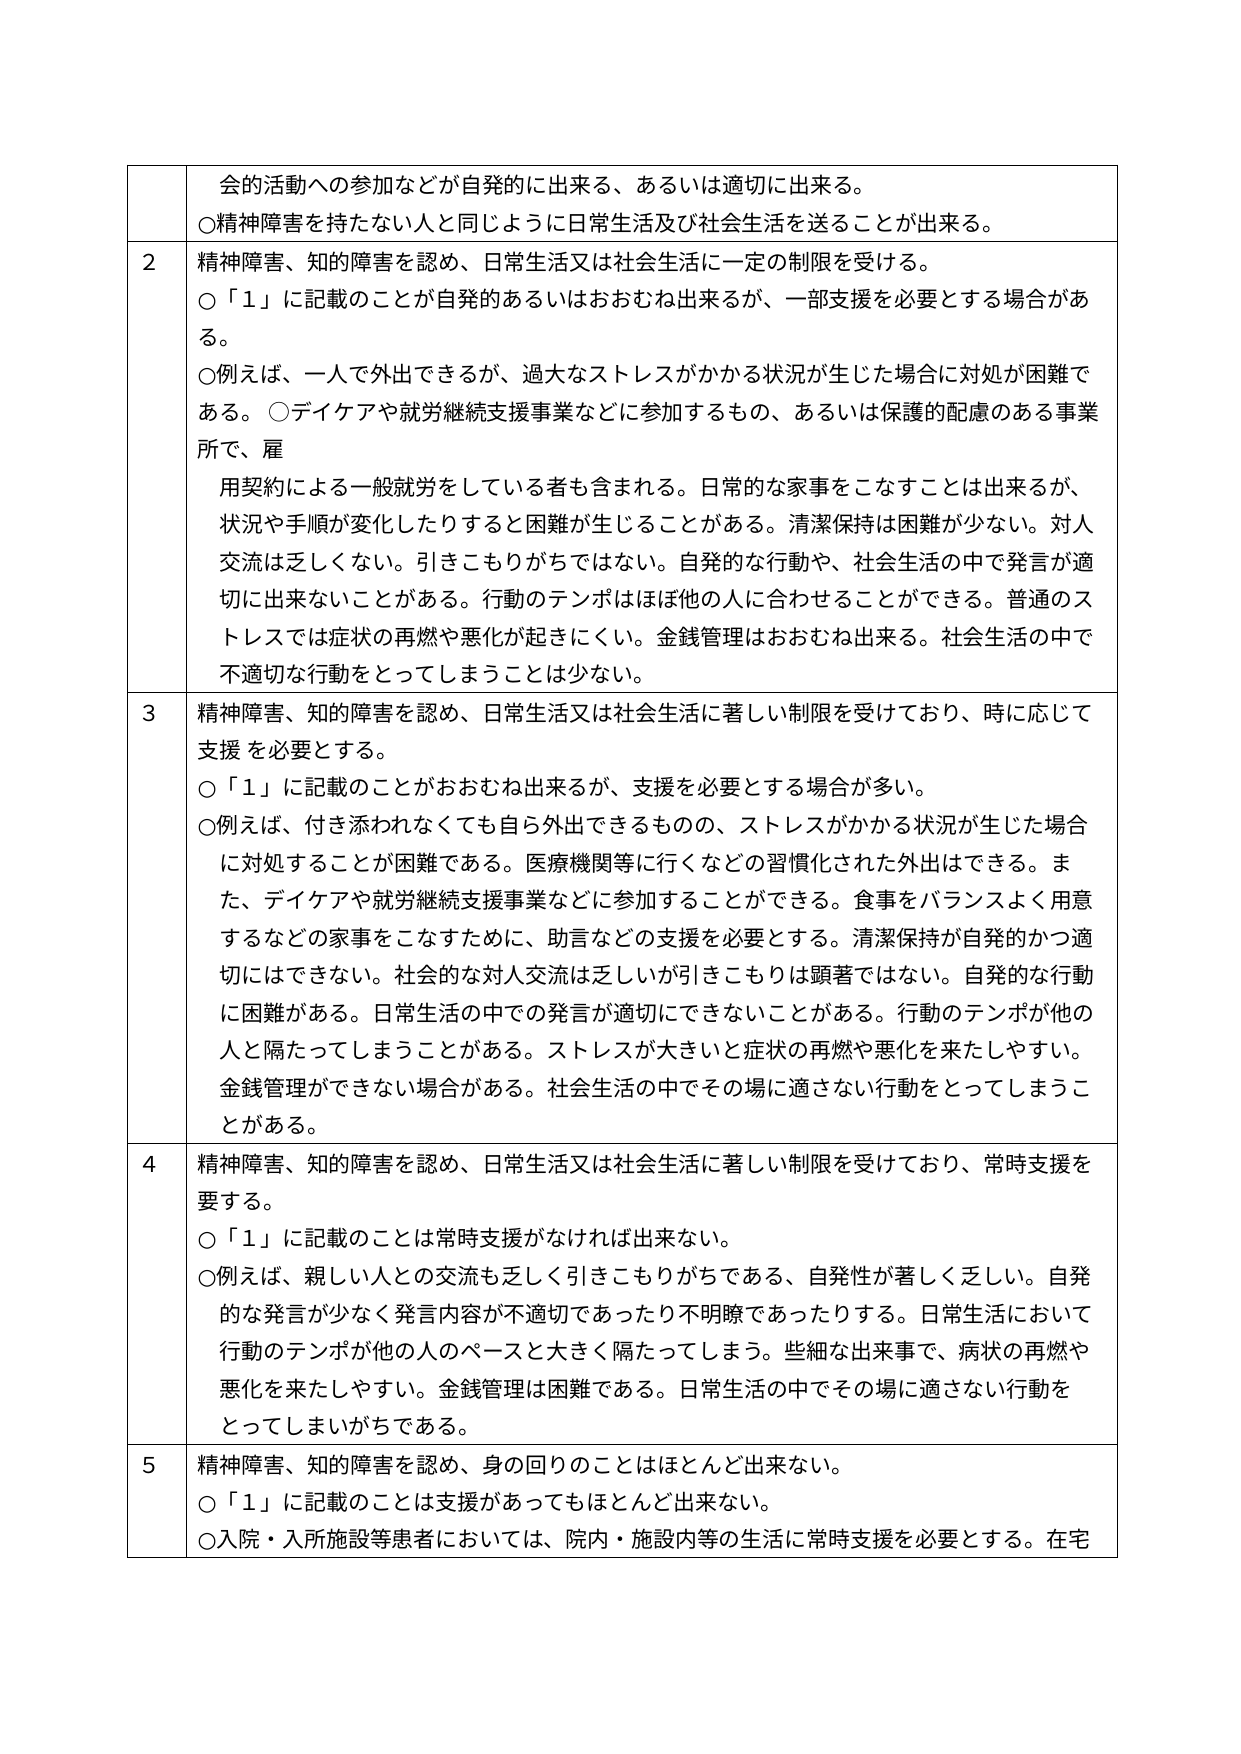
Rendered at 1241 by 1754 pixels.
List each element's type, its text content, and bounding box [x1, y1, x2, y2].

table_cell 精神障害、知的障害を認め、日常生活又は社会生活に著しい制限を受けており、常時支援を要する。 ○「１」に記載のことは常時支援がなければ出来ない。 ○例えば、親しい人との交流も乏しく引きこもりがちである、自発性が著しく乏しい。自発的な発言が少なく発言内容が不適切であったり不明瞭であったりする。日常生活において行動のテンポが他の人のペースと大きく隔たってしまう。些細な出来事で、病状の再燃や悪化を来たしやすい。金銭管理は困難である。日常生活の中でその場に適さない行動をとってしまいがちである。 [187, 1144, 1117, 1444]
table_header １ [128, 166, 186, 241]
table_cell ５ [128, 1445, 186, 1557]
table_cell ３ [128, 693, 186, 1143]
table_cell ４ [128, 1144, 186, 1444]
table_cell 精神障害、知的障害を認め、日常生活又は社会生活に一定の制限を受ける。 ○「１」に記載のことが自発的あるいはおおむね出来るが、一部支援を必要とする場合がある。 ○例えば、一人で外出できるが、過大なストレスがかかる状況が生じた場合に対処が困難である。 ○デイケアや就労継続支援事業などに参加するもの、あるいは保護的配慮のある事業所で、雇 用契約による一般就労をしている者も含まれる。日常的な家事をこなすことは出来るが、状況や手順が変化したりすると困難が生じることがある。清潔保持は困難が少ない。対人交流は乏しくない。引きこもりがちではない。自発的な行動や、社会生活の中で発言が適切に出来ないことがある。行動のテンポはほぼ他の人に合わせることができる。普通のストレスでは症状の再燃や悪化が起きにくい。金銭管理はおおむね出来る。社会生活の中で不適切な行動をとってしまうことは少ない。 [187, 242, 1117, 692]
table_cell 精神障害、知的障害を認め、日常生活又は社会生活に著しい制限を受けており、時に応じて支援 を必要とする。 ○「１」に記載のことがおおむね出来るが、支援を必要とする場合が多い。 ○例えば、付き添われなくても自ら外出できるものの、ストレスがかかる状況が生じた場合に対処することが困難である。医療機関等に行くなどの習慣化された外出はできる。また、デイケアや就労継続支援事業などに参加することができる。食事をバランスよく用意するなどの家事をこなすために、助言などの支援を必要とする。清潔保持が自発的かつ適切にはできない。社会的な対人交流は乏しいが引きこもりは顕著ではない。自発的な行動に困難がある。日常生活の中での発言が適切にできないことがある。行動のテンポが他の人と隔たってしまうことがある。ストレスが大きいと症状の再燃や悪化を来たしやすい。金銭管理ができない場合がある。社会生活の中でその場に適さない行動をとってしまうことがある。 [187, 693, 1117, 1143]
table_cell ２ [128, 242, 186, 692]
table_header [187, 166, 1117, 241]
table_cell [187, 1445, 1117, 1557]
